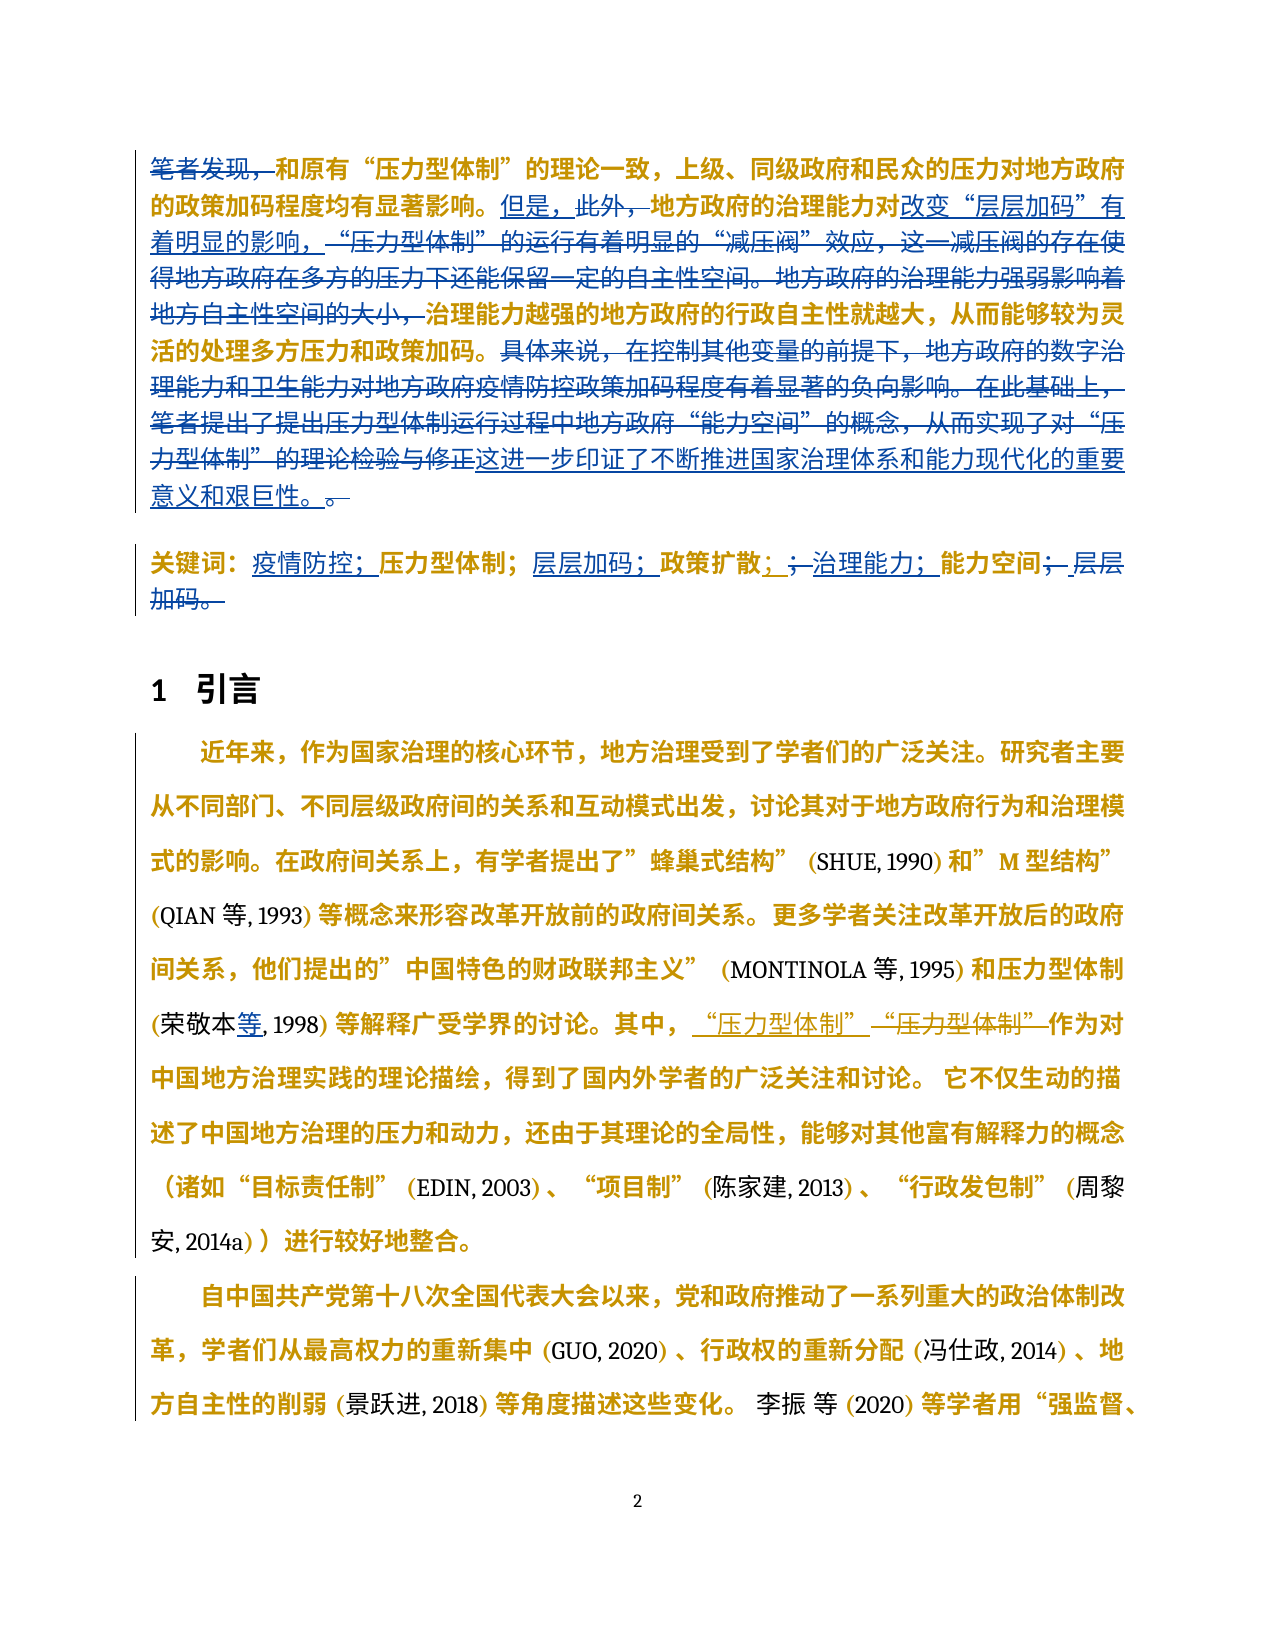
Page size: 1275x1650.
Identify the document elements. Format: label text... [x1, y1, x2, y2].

text 和原有“压力型体制”的理论一致，上级、同级政府和民众的压力对地方政府的政策加码程度均有显著影响。地方政府的治理能力对治理能力越强的地方政府的行政自主性就越大，从而能够较为灵活的处理多方压力和政策加码。 [150, 282, 1125, 389]
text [150, 1276, 1125, 1421]
text 和原有“压力型体制”的理论一致，上级、同级政府和民众的压力对地方政府的政策加码程度均有显著影响。地方政府的治理能力对治理能力越强的地方政府的行政自主性就越大，从而能够较为灵活的处理多方压力和政策加码。 [150, 427, 1125, 512]
text 和原有“压力型体制”的理论一致，上级、同级政府和民众的压力对地方政府的政策加码程度均有显著影响。地方政府的治理能力对治理能力越强的地方政府的行政自主性就越大，从而能够较为灵活的处理多方压力和政策加码。 [150, 391, 1125, 425]
text 近年来，作为国家治理的核心环节，地方治理受到了学者们的广泛关注。研究者主要从不同部门、不同层级政府间的关系和互动模式出发，讨论其对于地方政府行为和治理模式的影响。在政府间关系上，有学者提出了”蜂巢式结构” (SHUE, 1990) 和”M型结构” (QIAN 等, 1993) 等概念来形容改革开放前的政府间关系。更多学者关注改革开放后的政府间关系，他们提出的”中国特色的财政联邦主义” (MONTINOLA 等, 1995) 和压力型体制 (荣敬本, 1998) 等解释广受学界的讨论。其中，作为对中国地方治理实践的理论描绘，得到了国内外学者的广泛关注和讨论。 它不仅生动的描述了中国地方治理的压力和动力，还由于其理论的全局性，能够对其他富有解释力的概念（诸如“目标责任制” (EDIN, 2003) 、“项目制” (陈家建, 2013) 、“行政发包制” (周黎安, 2014a) ）进行较好地整合。 [150, 732, 1125, 1258]
text 关键词：压力型体制；政策扩散能力空间 [150, 544, 1125, 616]
text 和原有“压力型体制”的理论一致，上级、同级政府和民众的压力对地方政府的政策加码程度均有显著影响。地方政府的治理能力对治理能力越强的地方政府的行政自主性就越大，从而能够较为灵活的处理多方压力和政策加码。 [150, 150, 1125, 280]
subtitle 引言 [150, 666, 1125, 712]
